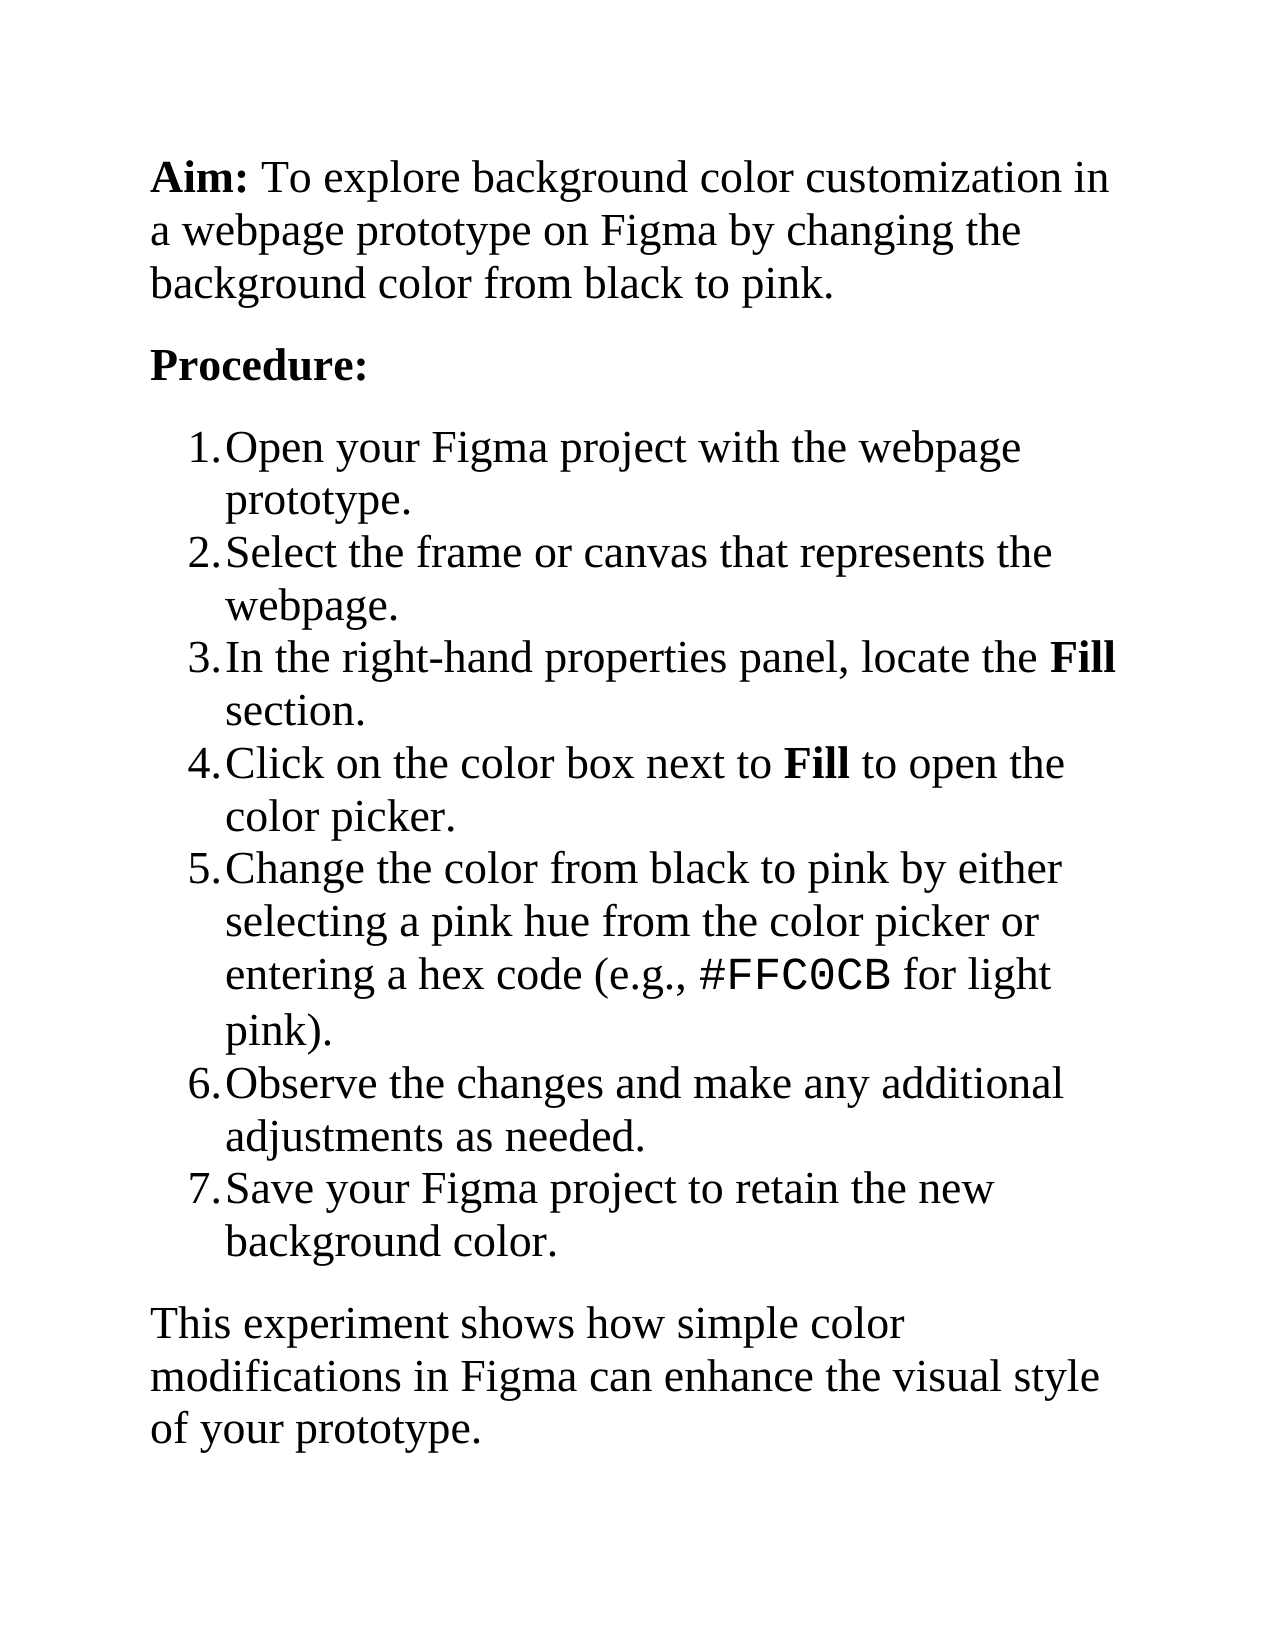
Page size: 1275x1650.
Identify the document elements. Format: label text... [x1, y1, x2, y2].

list Select the frame or canvas that represents the webpage. [187, 524, 1125, 630]
list In the right-hand properties panel, locate the Fill section. [187, 630, 1125, 735]
list Change the color from black to pink by either selecting a pink hue from the color picker or entering a hex code (e.g., #FFC0CB for light pink). [187, 841, 1125, 1056]
list Save your Figma project to retain the new background color. [187, 1161, 1125, 1266]
text This experiment shows how simple color modifications in Figma can enhance the visual style of your prototype. [150, 1296, 1125, 1454]
list Open your Figma project with the webpage prototype. [187, 419, 1125, 524]
list Observe the changes and make any additional adjustments as needed. [187, 1056, 1125, 1161]
list Click on the color box next to Fill to open the color picker. [187, 735, 1125, 841]
text Procedure: [150, 337, 1125, 390]
text Aim: To explore background color customization in a webpage prototype on Figma by changing the background color from black to pink. [150, 150, 1125, 308]
